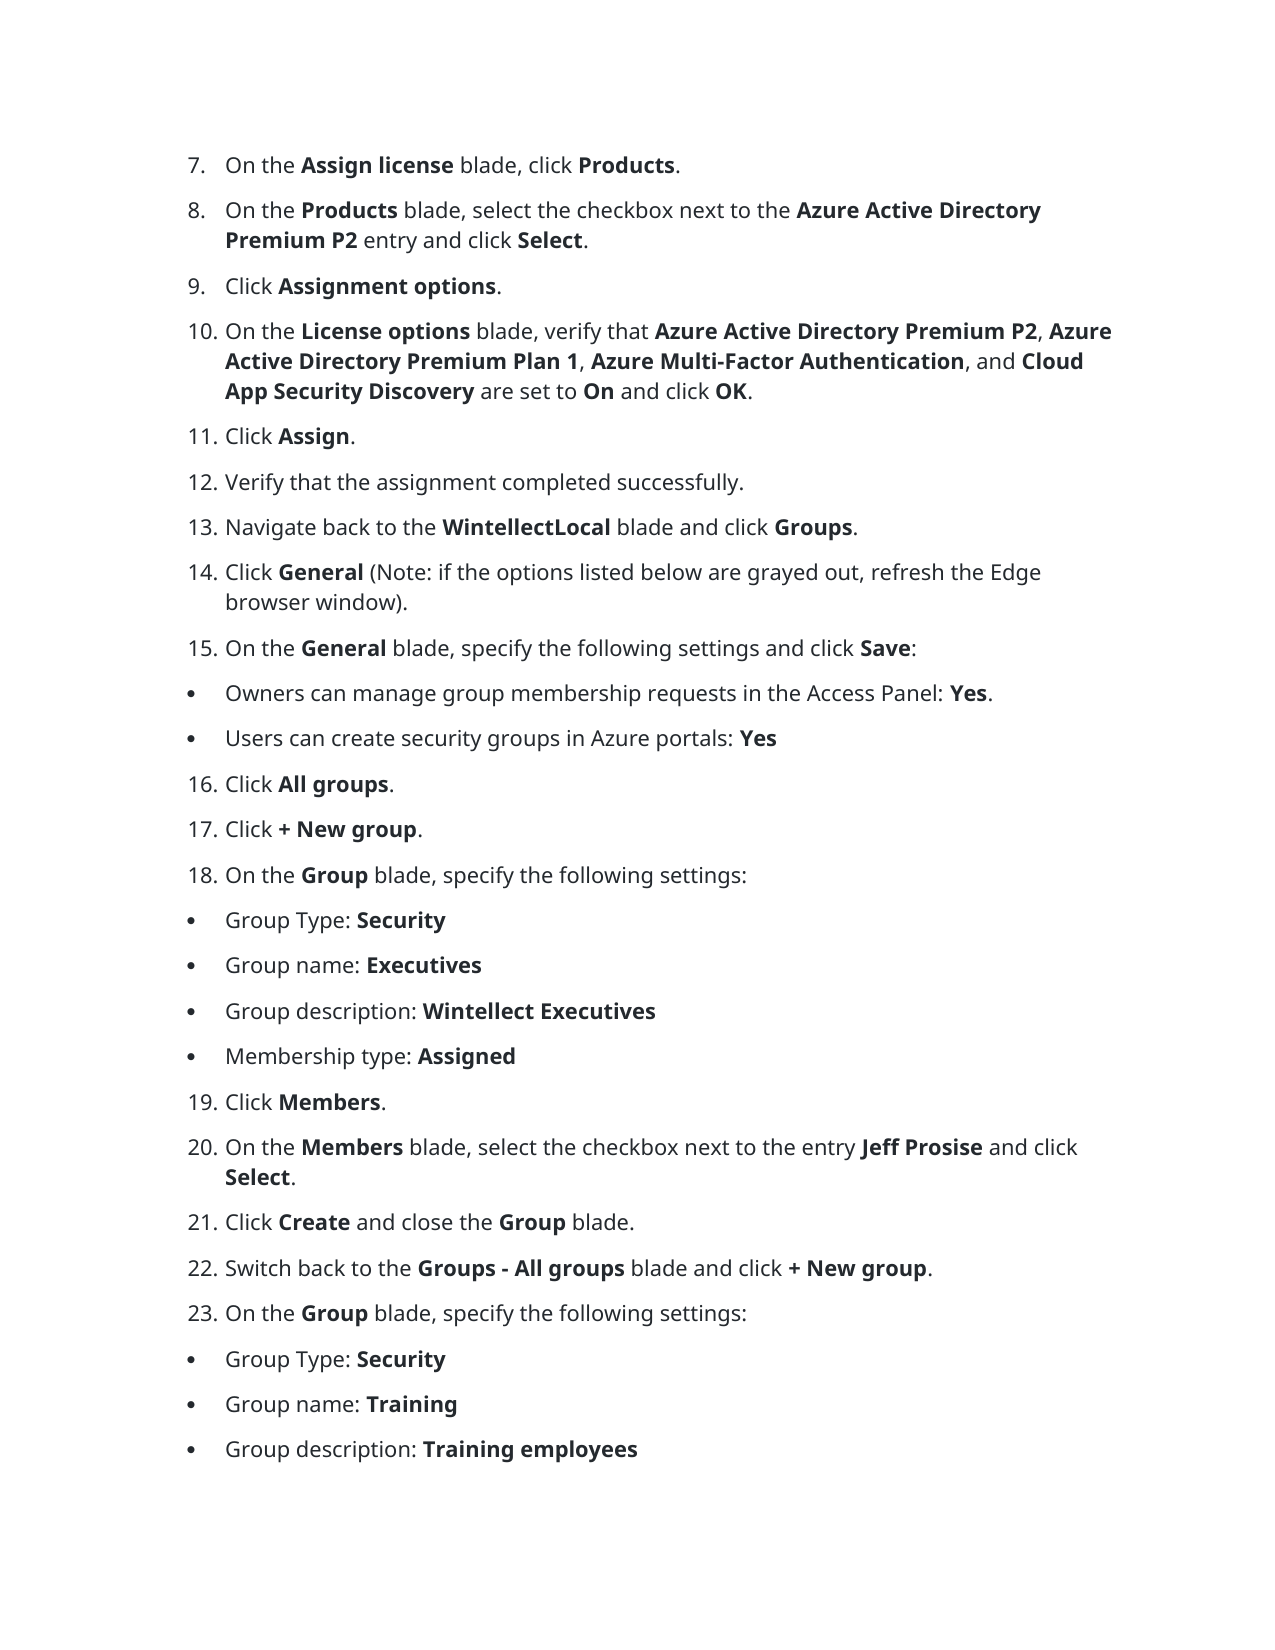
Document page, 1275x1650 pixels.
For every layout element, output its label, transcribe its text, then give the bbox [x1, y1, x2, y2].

list On the License options blade, verify that Azure Active Directory Premium P2, Azure Active Directory Premium Plan 1, Azure Multi-Factor Authentication, and Cloud App Security Discovery are set to On and click OK. [187, 316, 1125, 405]
list Switch back to the Groups - All groups blade and click + New group. [187, 1253, 1125, 1282]
list Click All groups. [187, 769, 1125, 798]
list Group Type: Security [187, 1343, 1125, 1373]
list Users can create security groups in Azure portals: Yes [187, 723, 1125, 753]
list On the General blade, specify the following settings and click Save: [187, 632, 1125, 662]
list On the Group blade, specify the following settings: [187, 859, 1125, 889]
list On the Products blade, select the checkbox next to the Azure Active Directory Premium P2 entry and click Select. [187, 195, 1125, 255]
list Group description: Wintellect Executives [187, 996, 1125, 1026]
list Click Create and close the Group blade. [187, 1207, 1125, 1237]
list Group name: Executives [187, 950, 1125, 980]
list Membership type: Assigned [187, 1041, 1125, 1071]
list Navigate back to the WintellectLocal blade and click Groups. [187, 512, 1125, 542]
list Verify that the assignment completed successfully. [187, 466, 1125, 496]
list On the Members blade, select the checkbox next to the entry Jeff Prosise and click Select. [187, 1132, 1125, 1192]
list Click Members. [187, 1087, 1125, 1116]
list Group name: Training [187, 1389, 1125, 1419]
list Group description: Training employees [187, 1434, 1125, 1464]
list Group Type: Security [187, 905, 1125, 935]
list On the Group blade, specify the following settings: [187, 1298, 1125, 1328]
list Owners can manage group membership requests in the Access Panel: Yes. [187, 678, 1125, 708]
list Click Assignment options. [187, 271, 1125, 300]
list Click Assign. [187, 421, 1125, 451]
list On the Assign license blade, click Products. [187, 150, 1125, 180]
list Click General (Note: if the options listed below are grayed out, refresh the Edge browser window). [187, 557, 1125, 617]
list Click + New group. [187, 814, 1125, 844]
